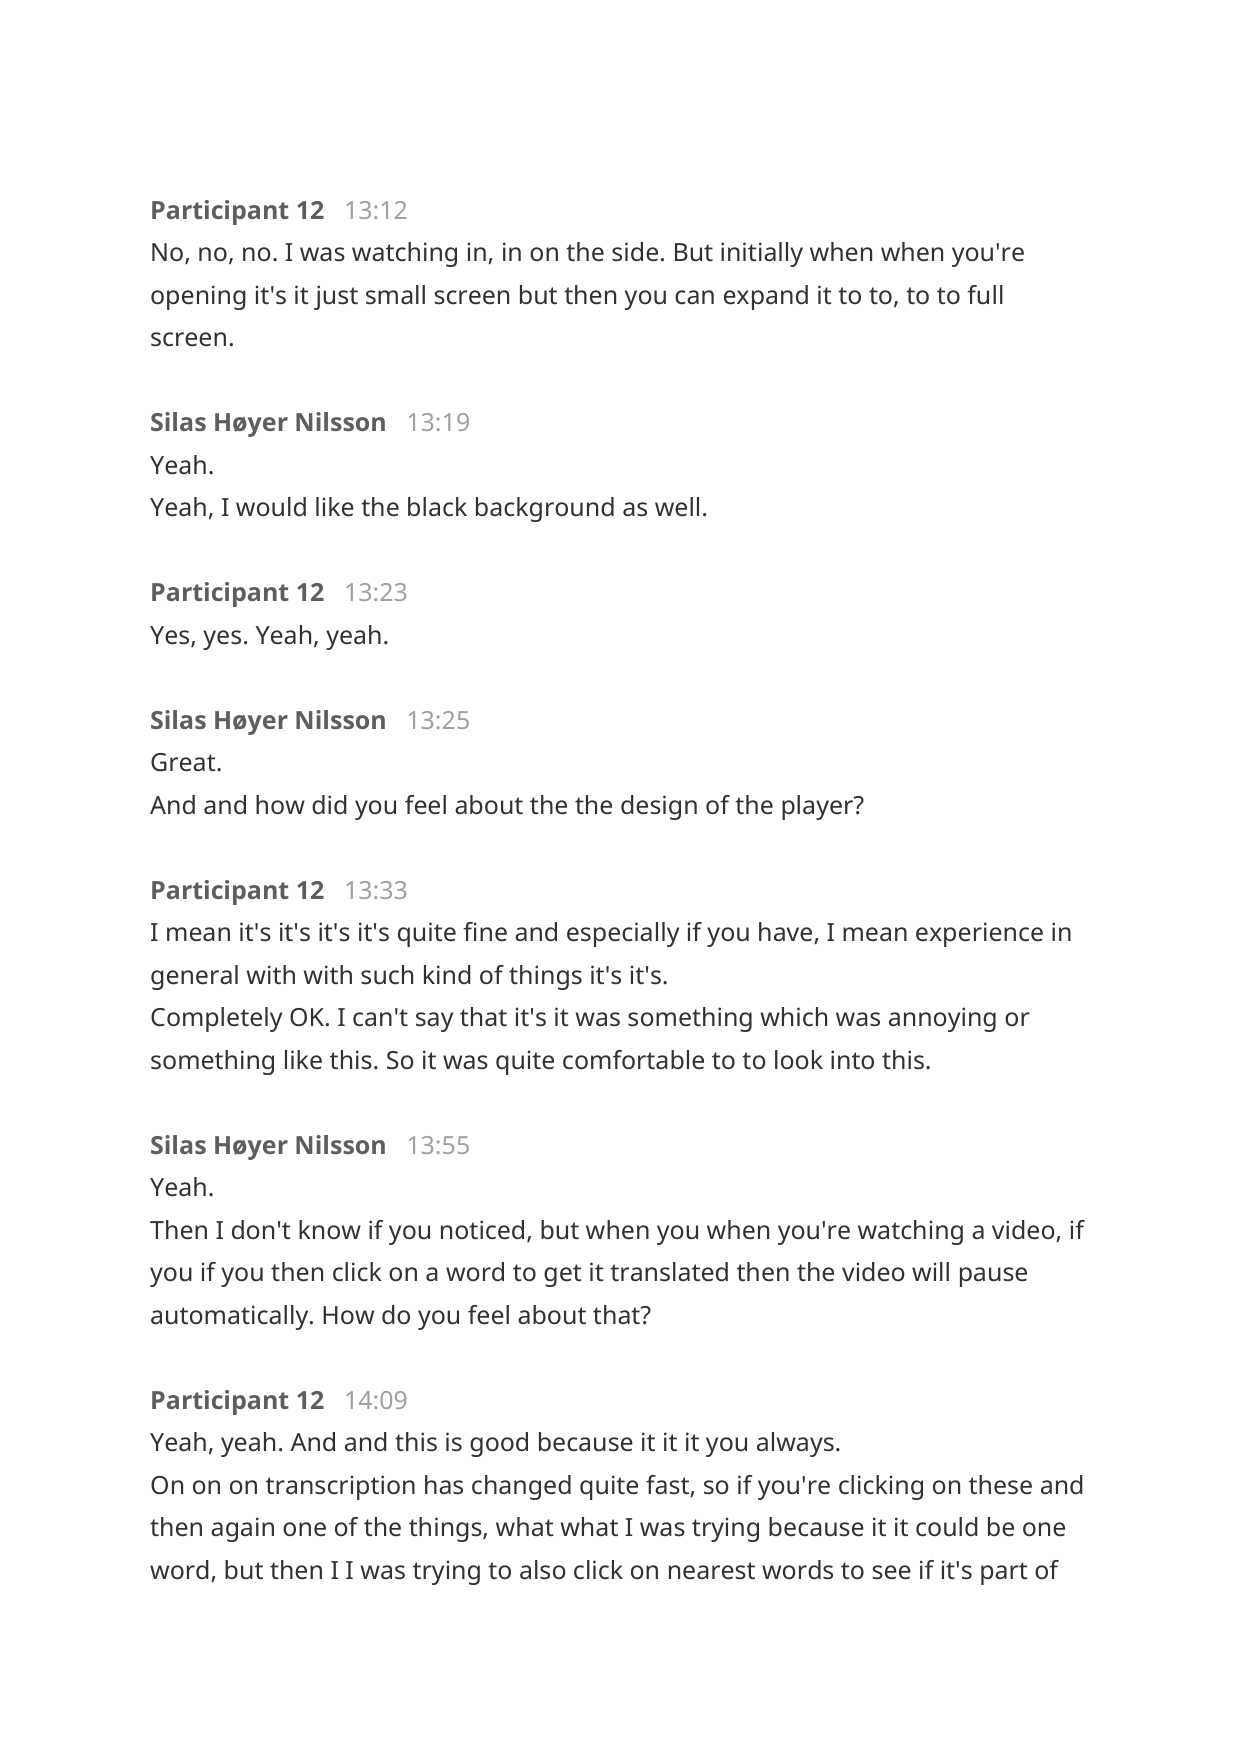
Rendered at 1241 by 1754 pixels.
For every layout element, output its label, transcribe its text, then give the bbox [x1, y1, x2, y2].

text Silas Høyer Nilsson 13:25 Great. And and how did you feel about the the design of the player? [150, 660, 1090, 822]
text Participant 12 13:23 Yes, yes. Yeah, yeah. [150, 532, 1090, 652]
text Silas Høyer Nilsson 13:55 Yeah. Then I don't know if you noticed, but when you when you're watching a video, if you if you then click on a word to get it translated then the video will pause automatically. How do you feel about that? [150, 1085, 1090, 1332]
text Participant 12 13:33 I mean it's it's it's it's quite fine and especially if you have, I mean experience in general with with such kind of things it's it's. Completely OK. I can't say that it's it was something which was annoying or something like this. So it was quite comfortable to to look into this. [150, 830, 1090, 1077]
text Participant 12 13:12 No, no, no. I was watching in, in on the side. But initially when when you're opening it's it just small screen but then you can expand it to to, to to full screen. [150, 150, 1090, 354]
text Silas Høyer Nilsson 13:19 Yeah. Yeah, I would like the black background as well. [150, 362, 1090, 524]
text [150, 1340, 1090, 1587]
